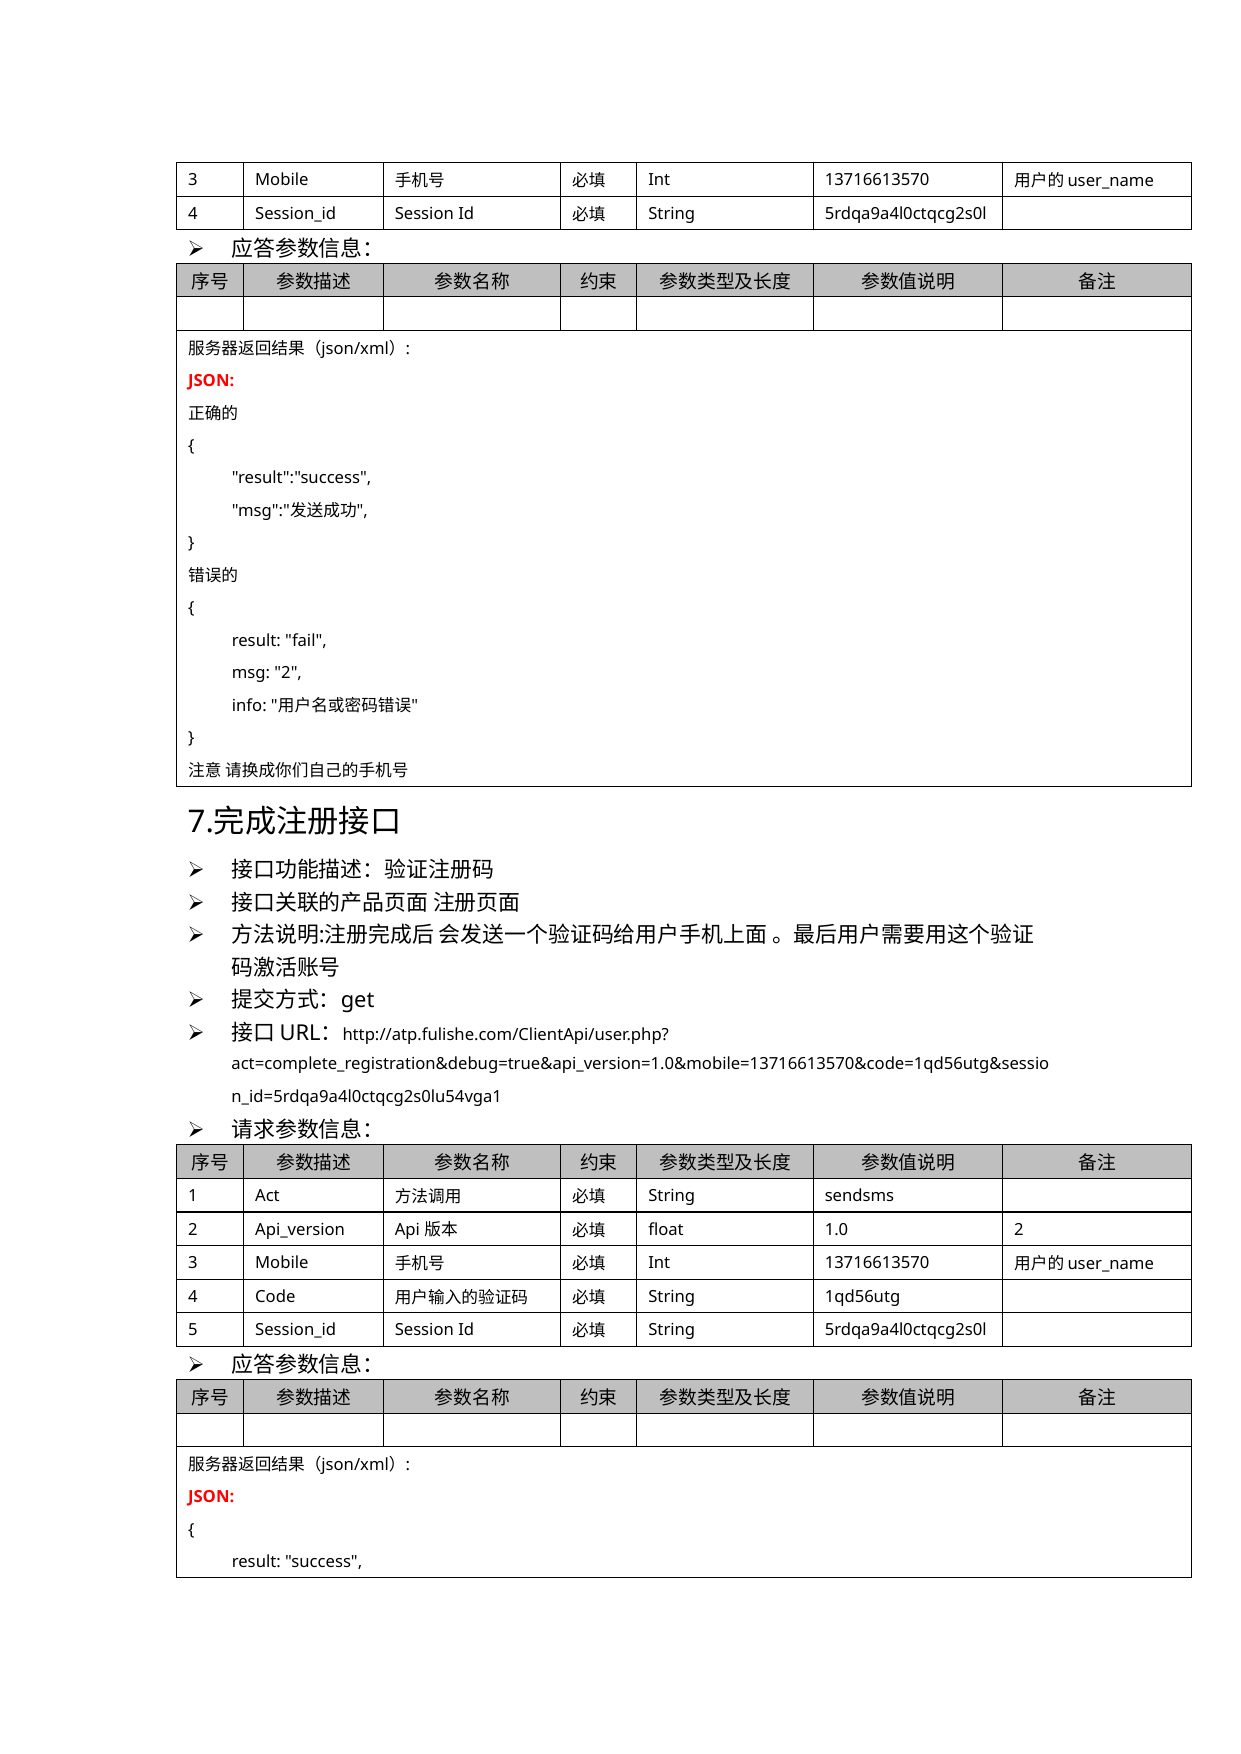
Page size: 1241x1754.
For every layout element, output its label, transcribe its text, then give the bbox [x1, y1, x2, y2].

table_cell 3 [177, 1246, 243, 1278]
table_cell 4 [177, 1280, 243, 1312]
table_cell Act [244, 1179, 383, 1211]
table_cell [1003, 1313, 1191, 1346]
table_cell float [637, 1213, 813, 1245]
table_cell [177, 1447, 1191, 1577]
table_header 约束 [561, 264, 636, 296]
table_header 参数描述 [244, 1145, 383, 1178]
table_cell 3 [177, 163, 243, 196]
table_cell Int [637, 163, 813, 196]
list 提交方式：get [187, 982, 1053, 1014]
table_cell 1.0 [814, 1213, 1002, 1245]
table_cell [244, 1414, 383, 1446]
table_cell 必填 [561, 197, 636, 229]
table_cell [1003, 1179, 1191, 1211]
table_cell Int [637, 1246, 813, 1278]
table_cell [384, 297, 560, 330]
table_header 参数类型及长度 [637, 1145, 813, 1178]
list 接口功能描述：验证注册码 [187, 852, 1053, 884]
table_cell 服务器返回结果（json/xml）: JSON: 正确的 { "result":"success", "msg":"发送成功", } 错误的 { result: "fail", msg: "2", info: "用户名或密码错误" } 注意 请换成你们自己的手机号 [177, 331, 1191, 786]
list 方法说明:注册完成后 会发送一个验证码给用户手机上面 。最后用户需要用这个验证码激活账号 [187, 917, 1053, 982]
table_cell 手机号 [384, 163, 560, 196]
table_cell [1003, 197, 1191, 229]
table_cell [814, 1414, 1002, 1446]
table_header 备注 [1003, 1145, 1191, 1178]
table_cell 必填 [561, 163, 636, 196]
table_header 序号 [177, 1145, 243, 1178]
table_cell Session_id [244, 1313, 383, 1346]
table_cell String [637, 1313, 813, 1346]
table_cell 5rdqa9a4l0ctqcg2s0l [814, 1313, 1002, 1346]
table_cell [177, 1414, 243, 1446]
table_cell sendsms [814, 1179, 1002, 1211]
table_cell 5rdqa9a4l0ctqcg2s0l [814, 197, 1002, 229]
table_cell 4 [177, 197, 243, 229]
table_header 参数描述 [244, 1380, 383, 1413]
table_header 参数值说明 [814, 1380, 1002, 1413]
table_cell 2 [177, 1213, 243, 1245]
table_cell [177, 297, 243, 330]
table_header 参数名称 [384, 1145, 560, 1178]
table_cell 1 [177, 1179, 243, 1211]
table_cell 必填 [561, 1280, 636, 1312]
table_cell 必填 [561, 1246, 636, 1278]
table_cell 必填 [561, 1313, 636, 1346]
list 接口关联的产品页面 注册页面 [187, 884, 1053, 917]
table_header 约束 [561, 1380, 636, 1413]
table_header 参数类型及长度 [637, 264, 813, 296]
table_header 参数类型及长度 [637, 1380, 813, 1413]
table_cell [637, 297, 813, 330]
table_cell Mobile [244, 1246, 383, 1278]
list 应答参数信息： [187, 230, 1053, 263]
table_cell 13716613570 [814, 163, 1002, 196]
table_cell Api_version [244, 1213, 383, 1245]
table_cell [384, 1414, 560, 1446]
table_cell Api 版本 [384, 1213, 560, 1245]
table_cell 方法调用 [384, 1179, 560, 1211]
table_cell Code [244, 1280, 383, 1312]
table_cell 用户的user_name [1003, 163, 1191, 196]
table_cell [814, 297, 1002, 330]
table_cell String [637, 197, 813, 229]
table_cell 必填 [561, 1179, 636, 1211]
table_header 参数名称 [384, 264, 560, 296]
table_cell [244, 297, 383, 330]
table_header 参数描述 [244, 264, 383, 296]
table_cell [1003, 297, 1191, 330]
table_cell 13716613570 [814, 1246, 1002, 1278]
table_header 序号 [177, 1380, 243, 1413]
table_cell String [637, 1280, 813, 1312]
table_cell Session Id [384, 197, 560, 229]
table_cell [1003, 1414, 1191, 1446]
table_header 序号 [177, 264, 243, 296]
table_cell [561, 297, 636, 330]
list 接口URL：http://atp.fulishe.com/ClientApi/user.php?act=complete_registration&debug=true&api_version=1.0&mobile=13716613570&code=1qd56utg&session_id=5rdqa9a4l0ctqcg2s0lu54vga1 [187, 1014, 1053, 1112]
table_cell Session Id [384, 1313, 560, 1346]
table_cell 1qd56utg [814, 1280, 1002, 1312]
table_header 参数值说明 [814, 1145, 1002, 1178]
table_cell 用户输入的验证码 [384, 1280, 560, 1312]
text 7.完成注册接口 [187, 787, 1053, 852]
table_cell Mobile [244, 163, 383, 196]
table_cell [561, 1414, 636, 1446]
table_header 备注 [1003, 264, 1191, 296]
table_cell 5 [177, 1313, 243, 1346]
table_header 约束 [561, 1145, 636, 1178]
table_header 参数值说明 [814, 264, 1002, 296]
table_cell 2 [1003, 1213, 1191, 1245]
table_cell 用户的user_name [1003, 1246, 1191, 1278]
table_header 备注 [1003, 1380, 1191, 1413]
table_cell 必填 [561, 1213, 636, 1245]
table_cell [637, 1414, 813, 1446]
list 应答参数信息： [187, 1347, 1053, 1379]
list 请求参数信息： [187, 1112, 1053, 1144]
table_header 参数名称 [384, 1380, 560, 1413]
table_cell Session_id [244, 197, 383, 229]
table_cell [1003, 1280, 1191, 1312]
table_cell 手机号 [384, 1246, 560, 1278]
table_cell String [637, 1179, 813, 1211]
